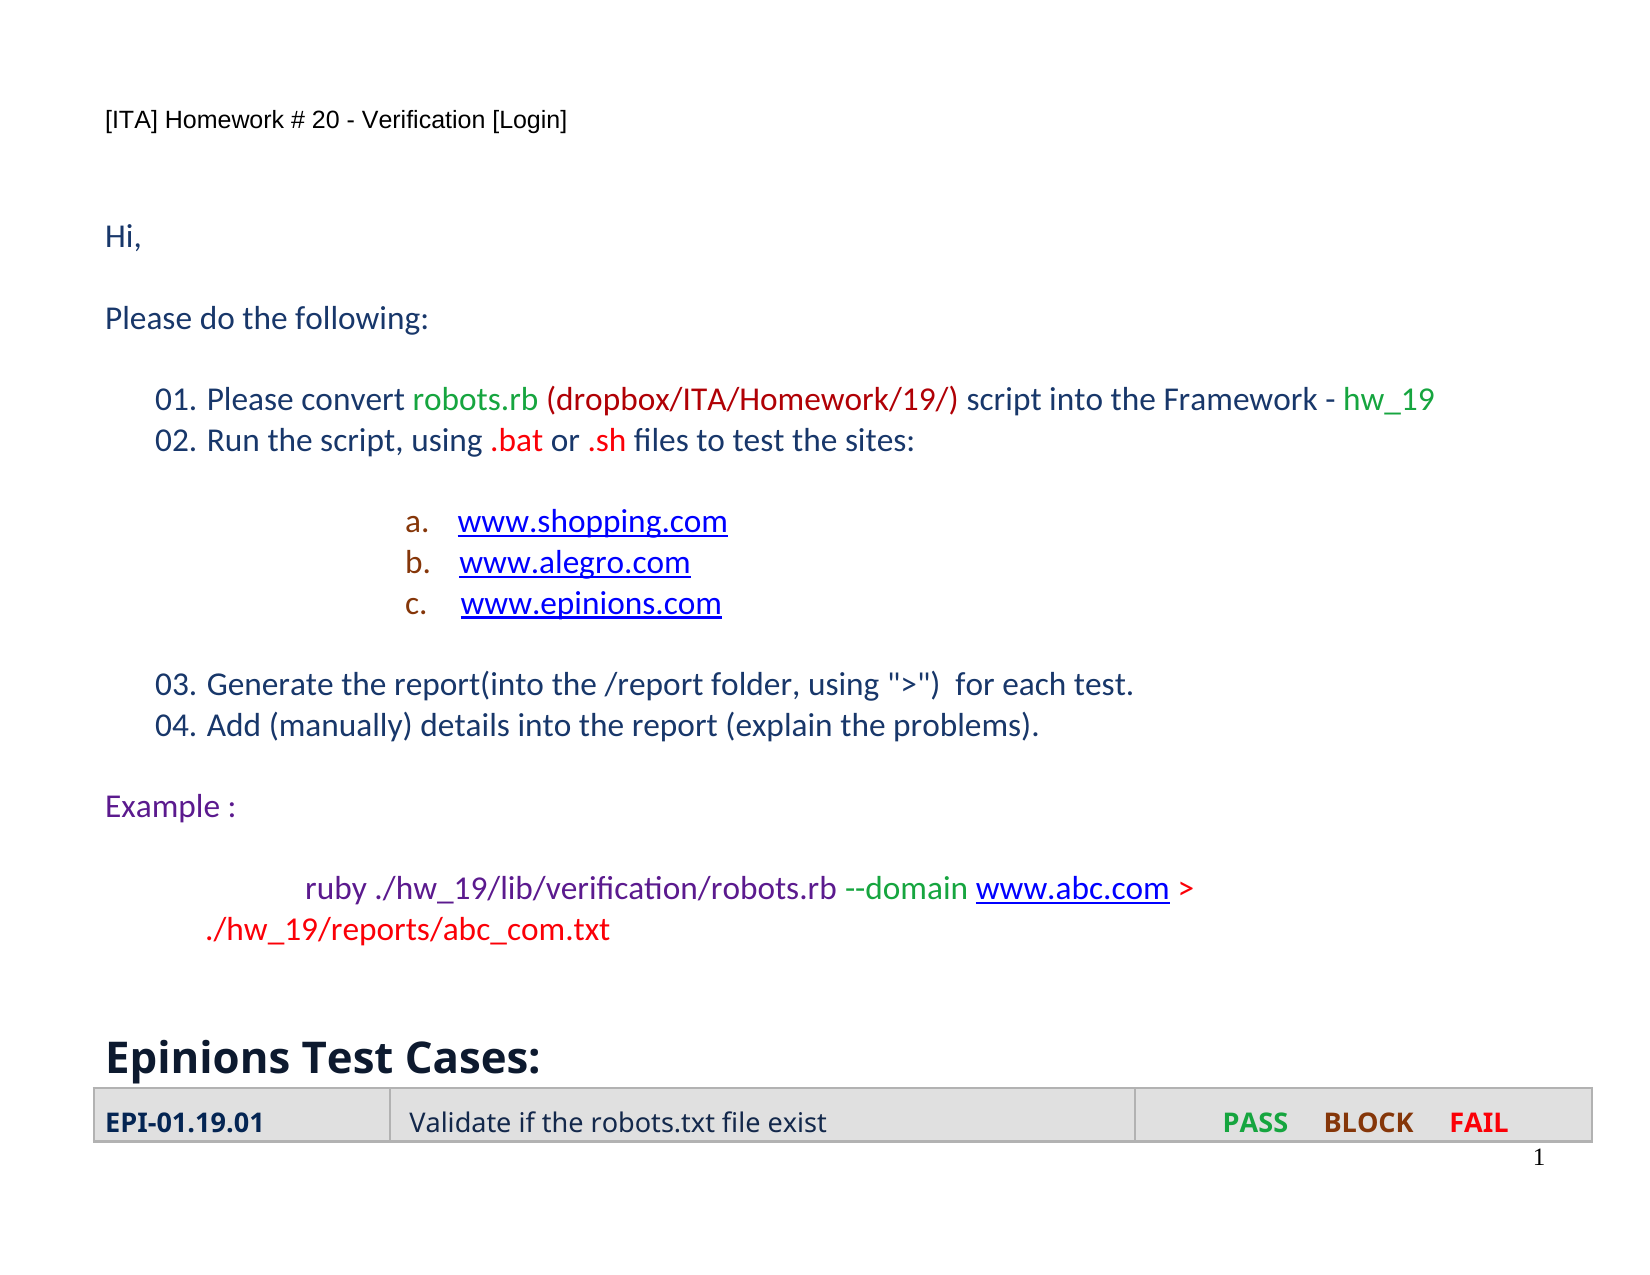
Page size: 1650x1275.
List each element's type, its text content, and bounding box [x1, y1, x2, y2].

text Please do the following: [105, 297, 1545, 337]
text ruby ./hw_19/lib/verification/robots.rb --domain www.abc.com > ./hw_19/reports/abc_com.txt [205, 867, 1545, 948]
text 02. Run the script, using .bat or .sh files to test the sites: [155, 419, 1545, 459]
text a. www.shopping.com [405, 500, 1545, 541]
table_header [391, 1089, 1134, 1140]
text 01. Please convert robots.rb (dropbox/ITA/Homework/19/) script into the Framework - hw_19 [155, 378, 1545, 419]
text b. www.alegro.com [405, 541, 1545, 582]
text 04. Add (manually) details into the report (explain the problems). [155, 704, 1545, 745]
text c. www.epinions.com [405, 582, 1545, 622]
text Hi, [105, 215, 1545, 256]
text Epinions Test Cases: [105, 1027, 1545, 1087]
text Example : [105, 785, 1545, 826]
table_header  PASS BLOCK FAIL [1136, 1089, 1591, 1140]
text 03. Generate the report(into the /report folder, using ">") for each test. [155, 663, 1545, 704]
text [ITA] Homework # 20 - Verification [Login] [105, 105, 1545, 134]
table_header EPI-01.19.01 [95, 1089, 389, 1140]
